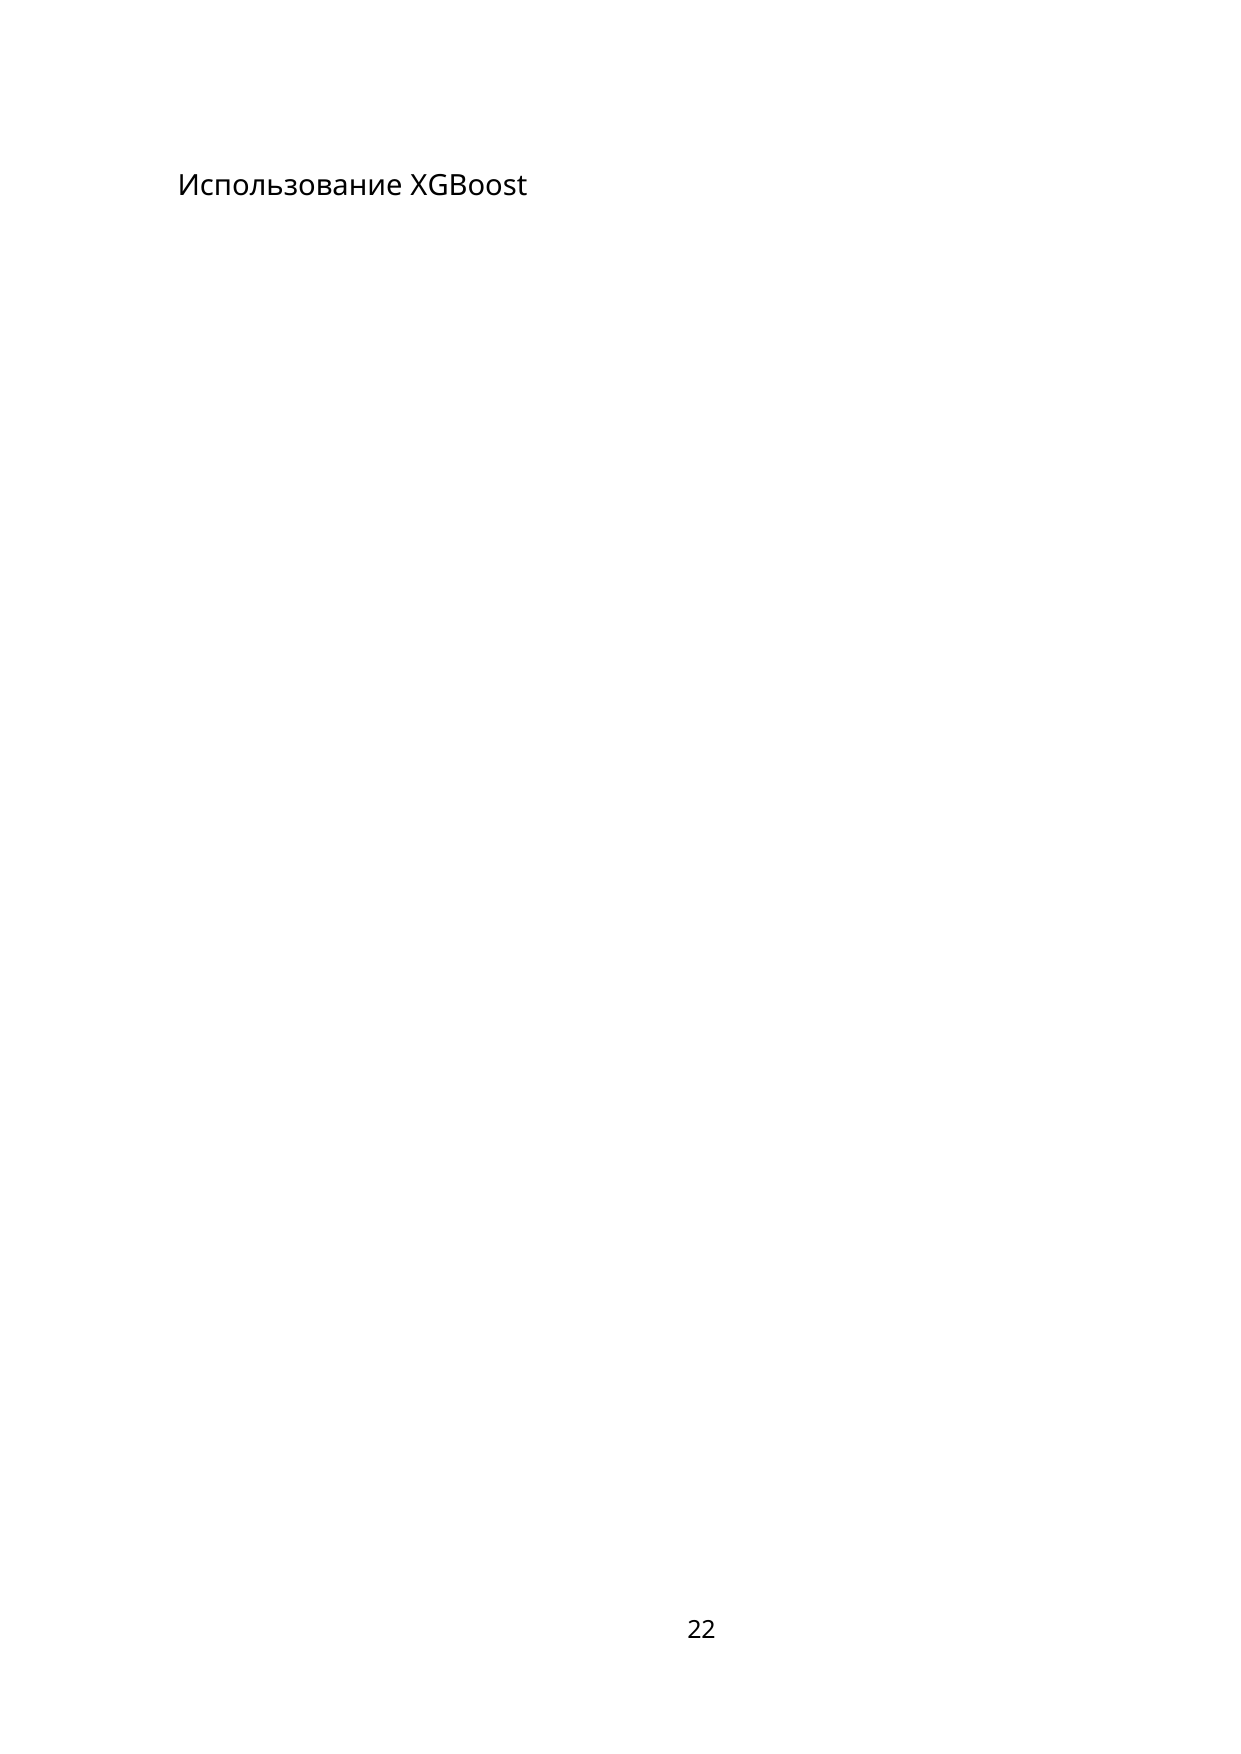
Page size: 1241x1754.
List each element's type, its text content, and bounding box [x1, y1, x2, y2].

subtitle Использование XGBoost [177, 164, 1152, 204]
